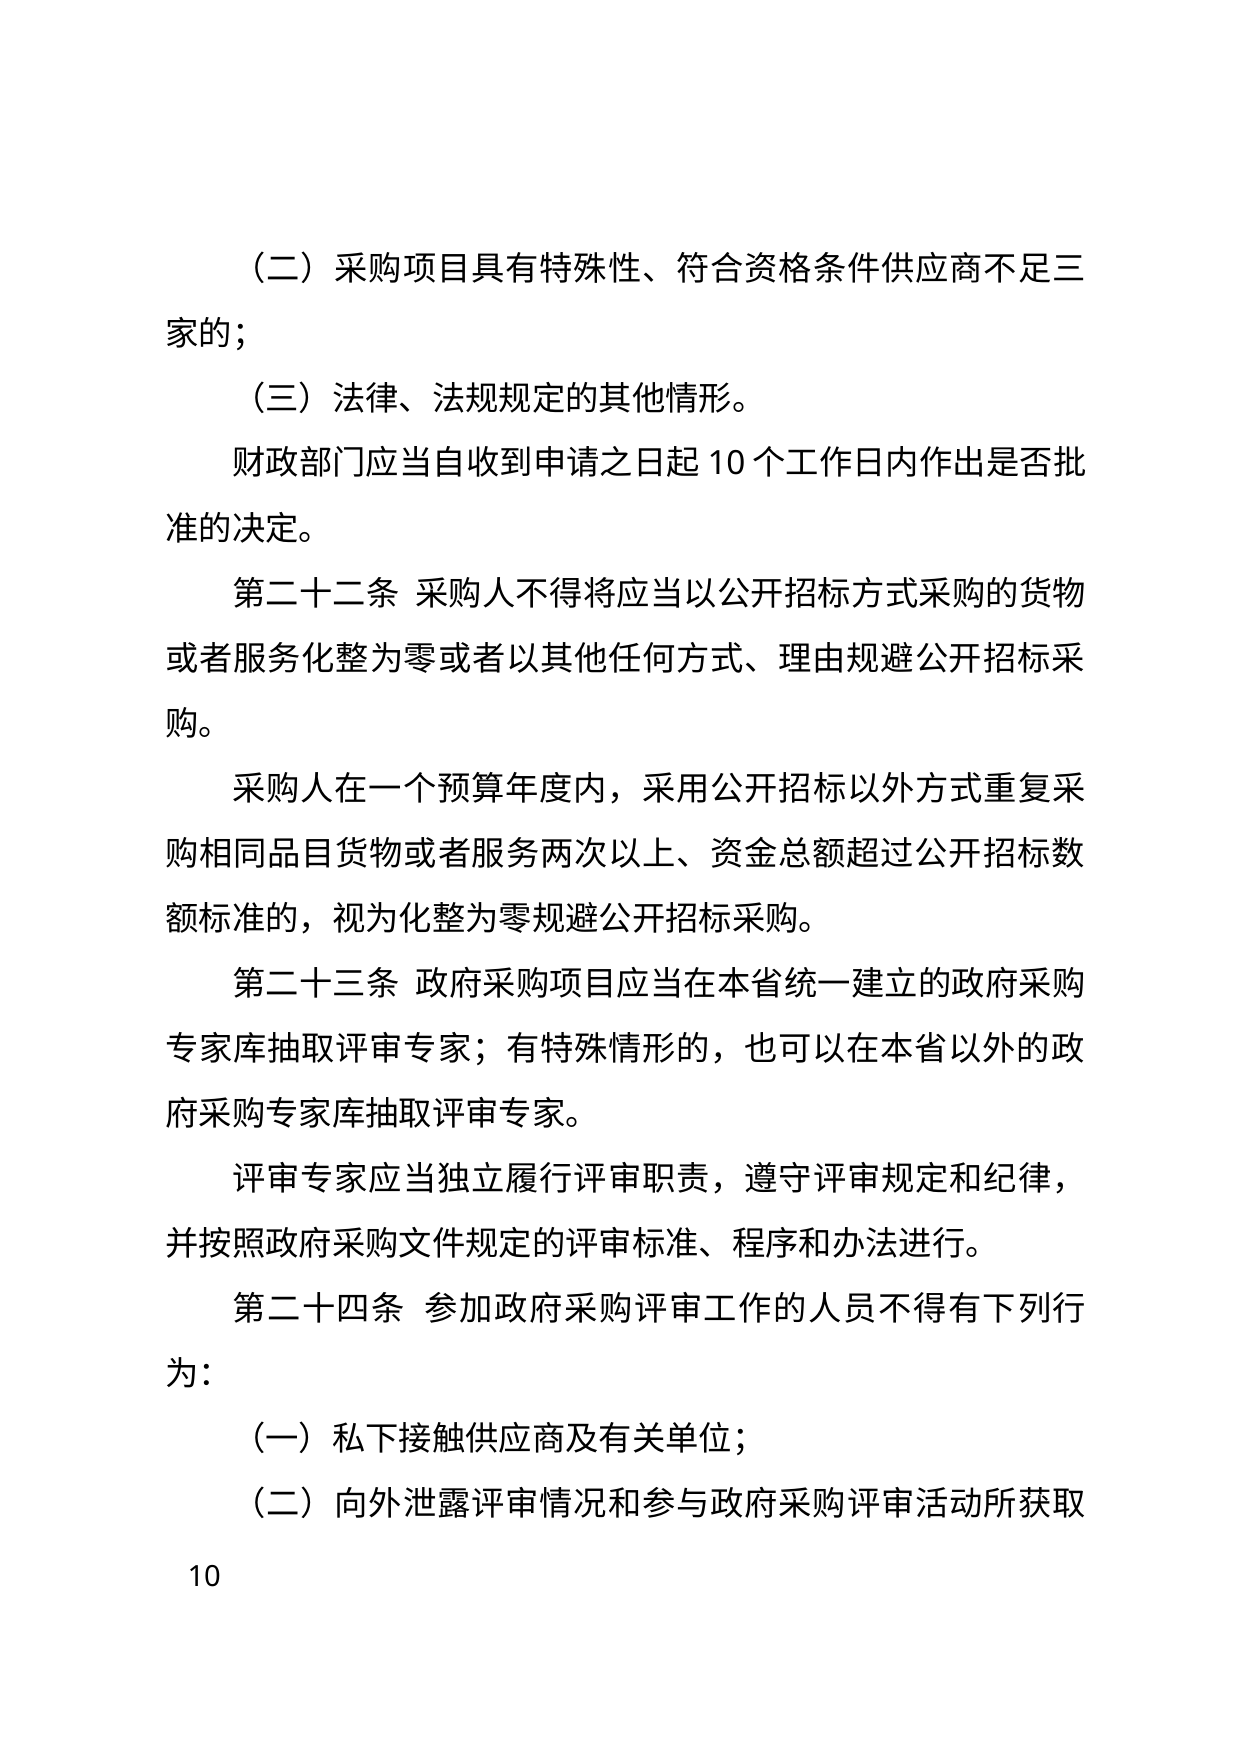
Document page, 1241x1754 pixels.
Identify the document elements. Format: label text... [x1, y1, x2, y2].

text 第二十四条 参加政府采购评审工作的人员不得有下列行为： [165, 1273, 1087, 1403]
text 第二十二条 采购人不得将应当以公开招标方式采购的货物或者服务化整为零或者以其他任何方式、理由规避公开招标采购。 [165, 558, 1087, 753]
text （三）法律、法规规定的其他情形。 [165, 363, 1087, 428]
text （二）采购项目具有特殊性、符合资格条件供应商不足三家的； [165, 233, 1087, 363]
text 评审专家应当独立履行评审职责，遵守评审规定和纪律，并按照政府采购文件规定的评审标准、程序和办法进行。 [165, 1143, 1087, 1273]
text 第二十三条 政府采购项目应当在本省统一建立的政府采购专家库抽取评审专家；有特殊情形的，也可以在本省以外的政府采购专家库抽取评审专家。 [165, 948, 1087, 1143]
text 采购人在一个预算年度内，采用公开招标以外方式重复采购相同品目货物或者服务两次以上、资金总额超过公开招标数额标准的，视为化整为零规避公开招标采购。 [165, 753, 1087, 948]
text 财政部门应当自收到申请之日起10个工作日内作出是否批准的决定。 [165, 428, 1087, 558]
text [165, 1468, 1087, 1533]
text （一）私下接触供应商及有关单位； [165, 1403, 1087, 1468]
